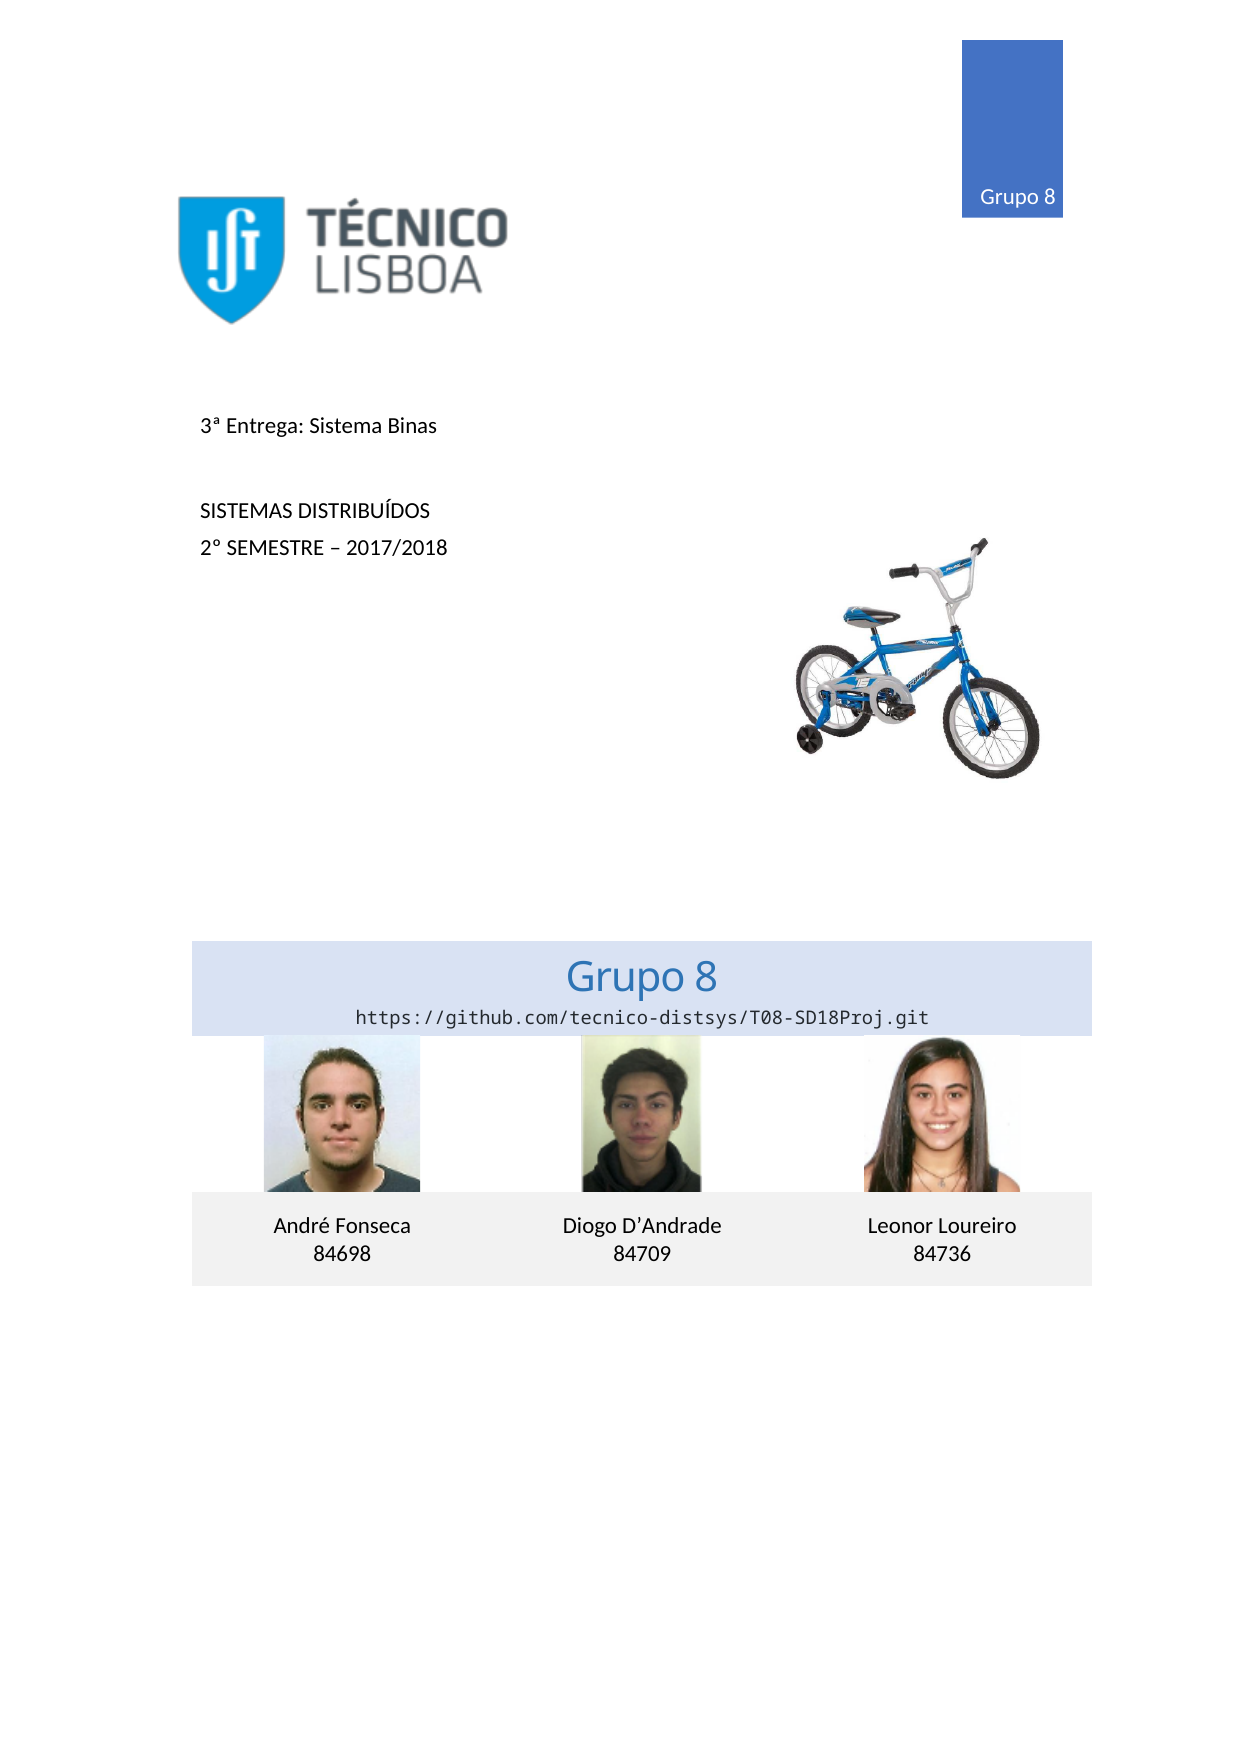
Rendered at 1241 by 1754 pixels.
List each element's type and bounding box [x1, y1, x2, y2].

picture [177, 194, 509, 325]
picture [563, 1035, 721, 1192]
picture [864, 1035, 1021, 1192]
picture [263, 1035, 421, 1192]
